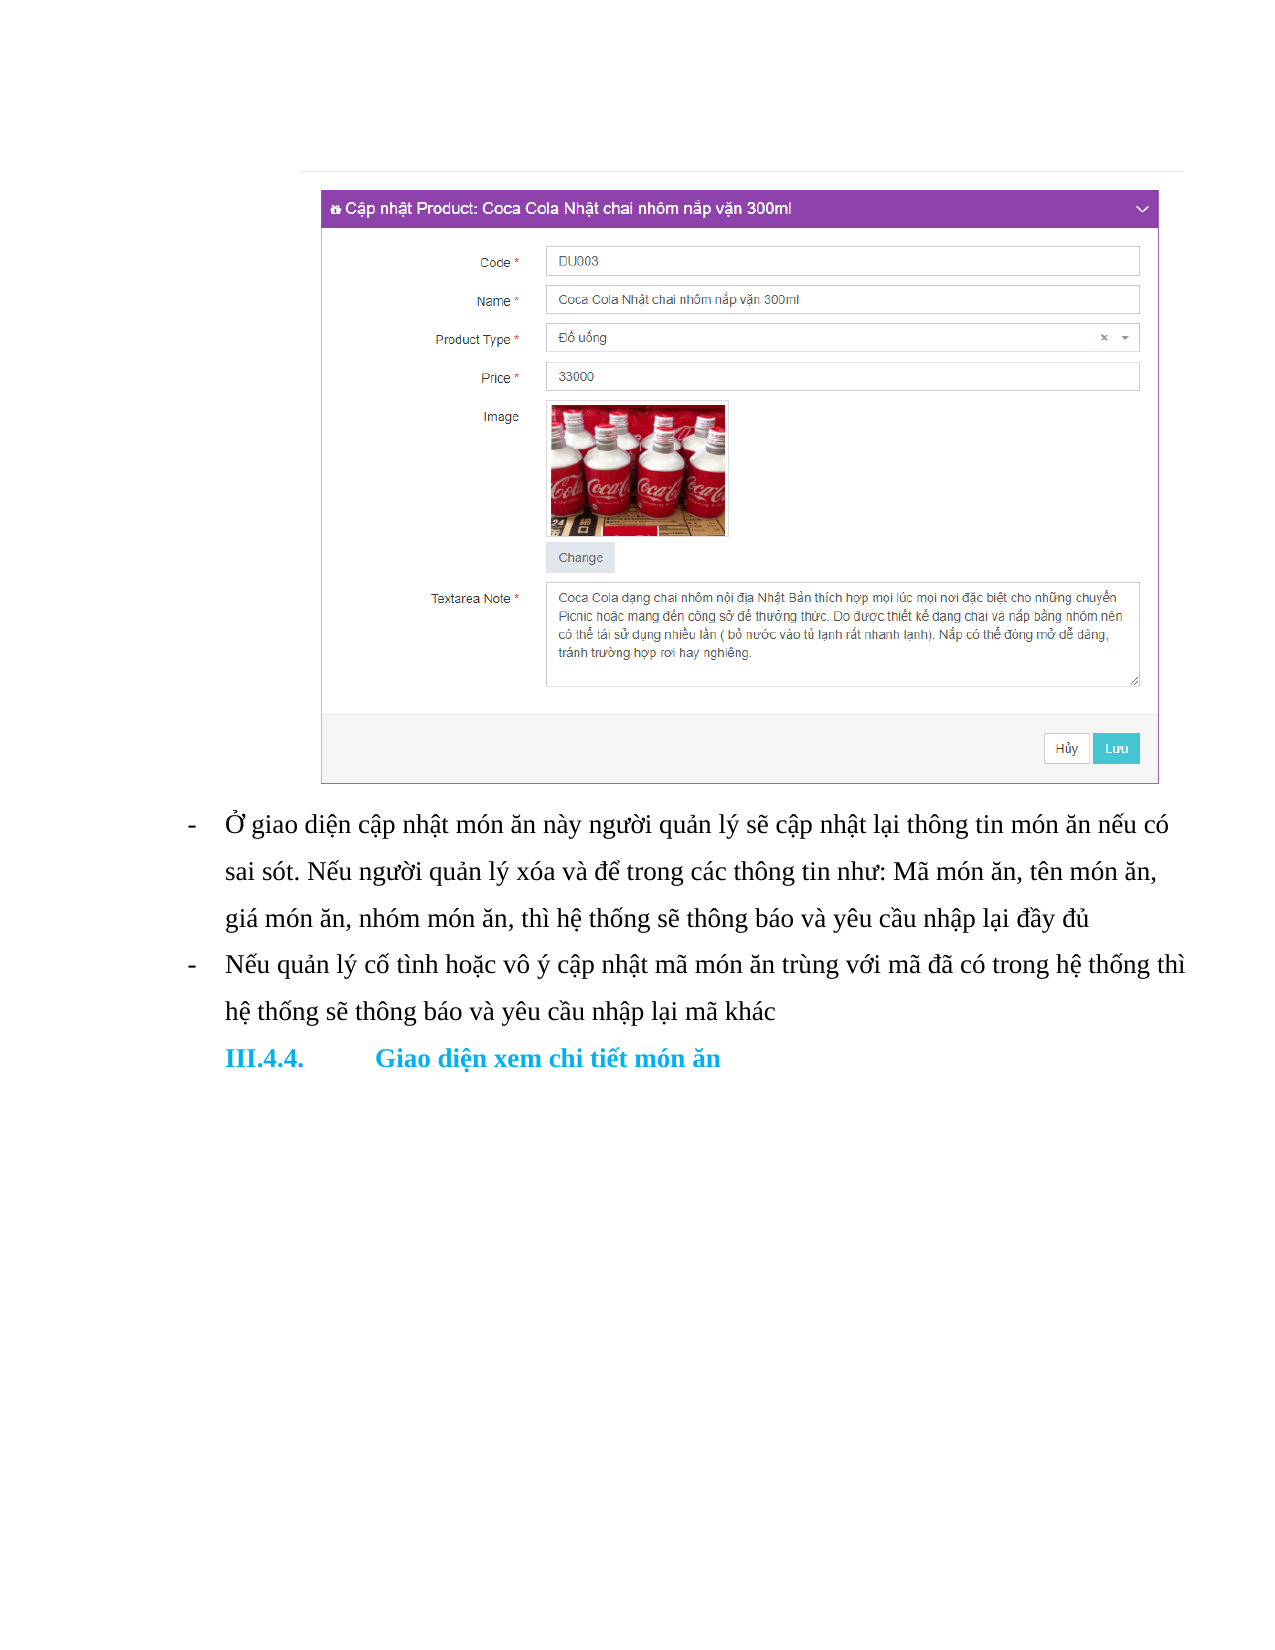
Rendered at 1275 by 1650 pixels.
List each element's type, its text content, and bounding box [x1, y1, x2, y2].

list Giao diện xem chi tiết món ăn [225, 1042, 1191, 1073]
list Nếu quản lý cố tình hoặc vô ý cập nhật mã món ăn trùng với mã đã có trong hệ thống thì hệ thống sẽ thông báo và yêu cầu nhập lại mã khác [187, 948, 1191, 1026]
list Ở giao diện cập nhật món ăn này người quản lý sẽ cập nhật lại thông tin món ăn nếu có sai sót. Nếu người quản lý xóa và để trong các thông tin như: Mã món ăn, tên món ăn, giá món ăn, nhóm món ăn, thì hệ thống sẽ thông báo và yêu cầu nhập lại đầy đủ [187, 808, 1191, 933]
picture [300, 168, 1185, 795]
